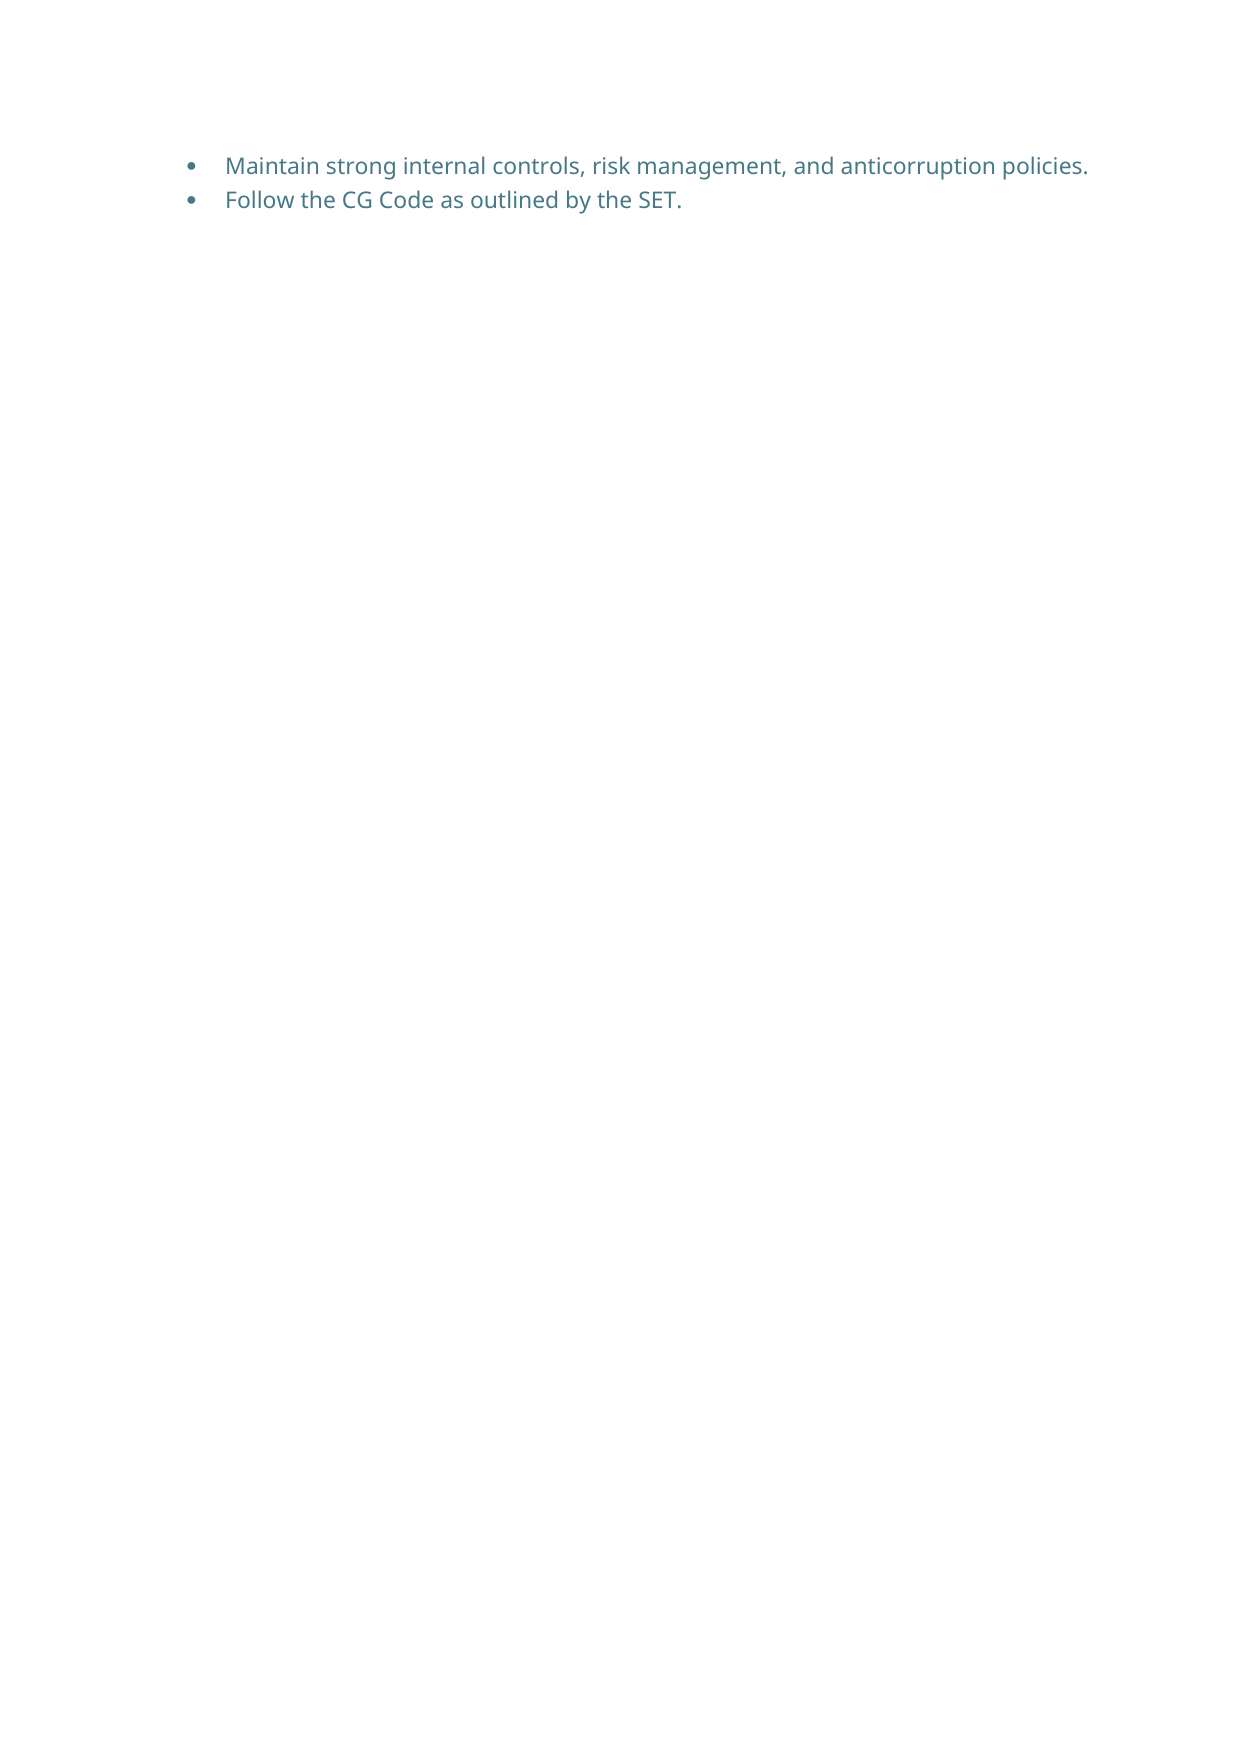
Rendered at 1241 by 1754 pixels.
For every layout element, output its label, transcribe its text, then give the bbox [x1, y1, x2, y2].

list Follow the CG Code as outlined by the SET. [187, 184, 1090, 215]
list Maintain strong internal controls, risk management, and anticorruption policies. [187, 150, 1090, 181]
